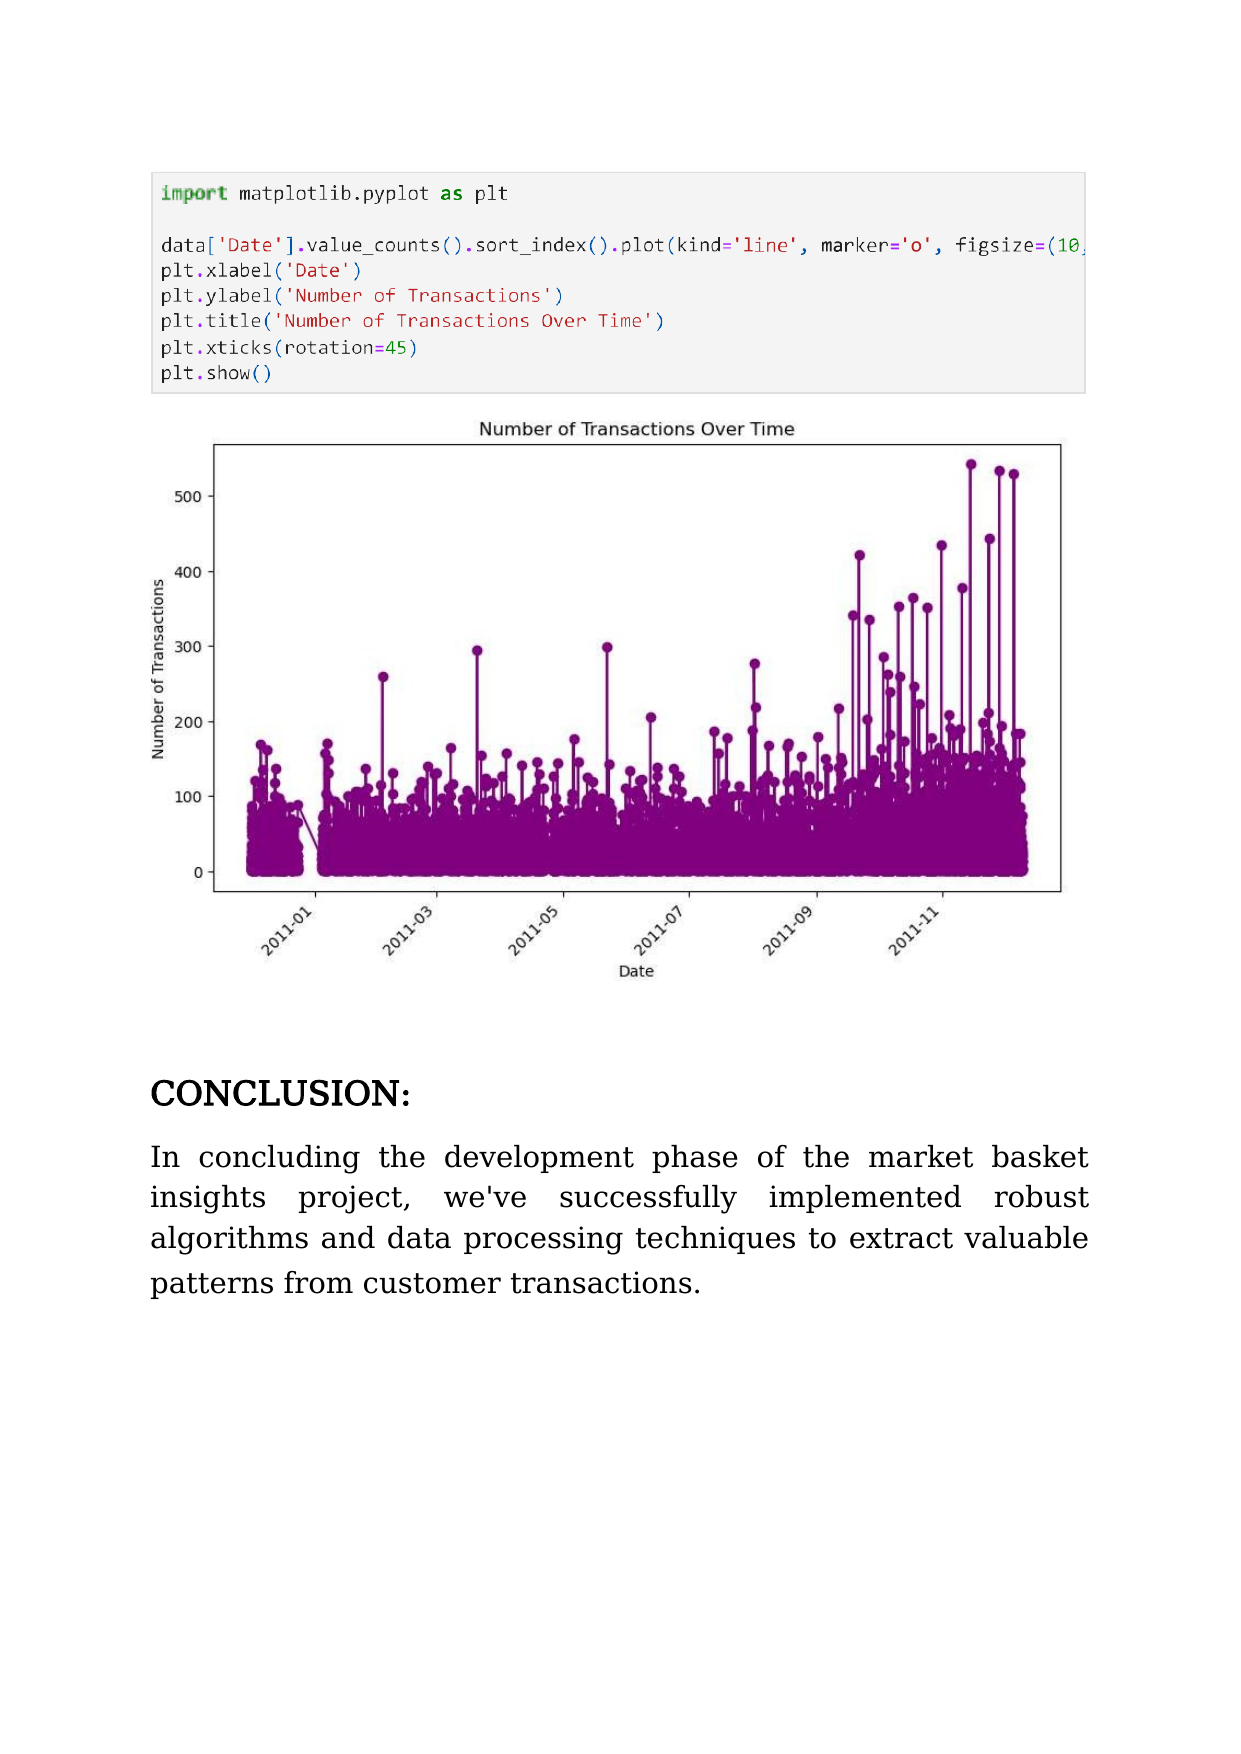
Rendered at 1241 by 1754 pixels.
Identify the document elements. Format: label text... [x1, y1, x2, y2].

picture [845, 237, 899, 252]
picture [150, 420, 1068, 981]
picture [755, 237, 787, 252]
picture [240, 185, 428, 204]
picture [162, 185, 227, 204]
picture [956, 236, 1085, 256]
text CONCLUSION: [150, 1072, 1090, 1112]
picture [162, 236, 731, 383]
picture [441, 189, 462, 200]
text In concluding the development phase of the market basket insights project, we've successfully implemented robust algorithms and data processing techniques to extract valuable patterns from customer transactions. [150, 1139, 1090, 1300]
picture [476, 185, 507, 204]
